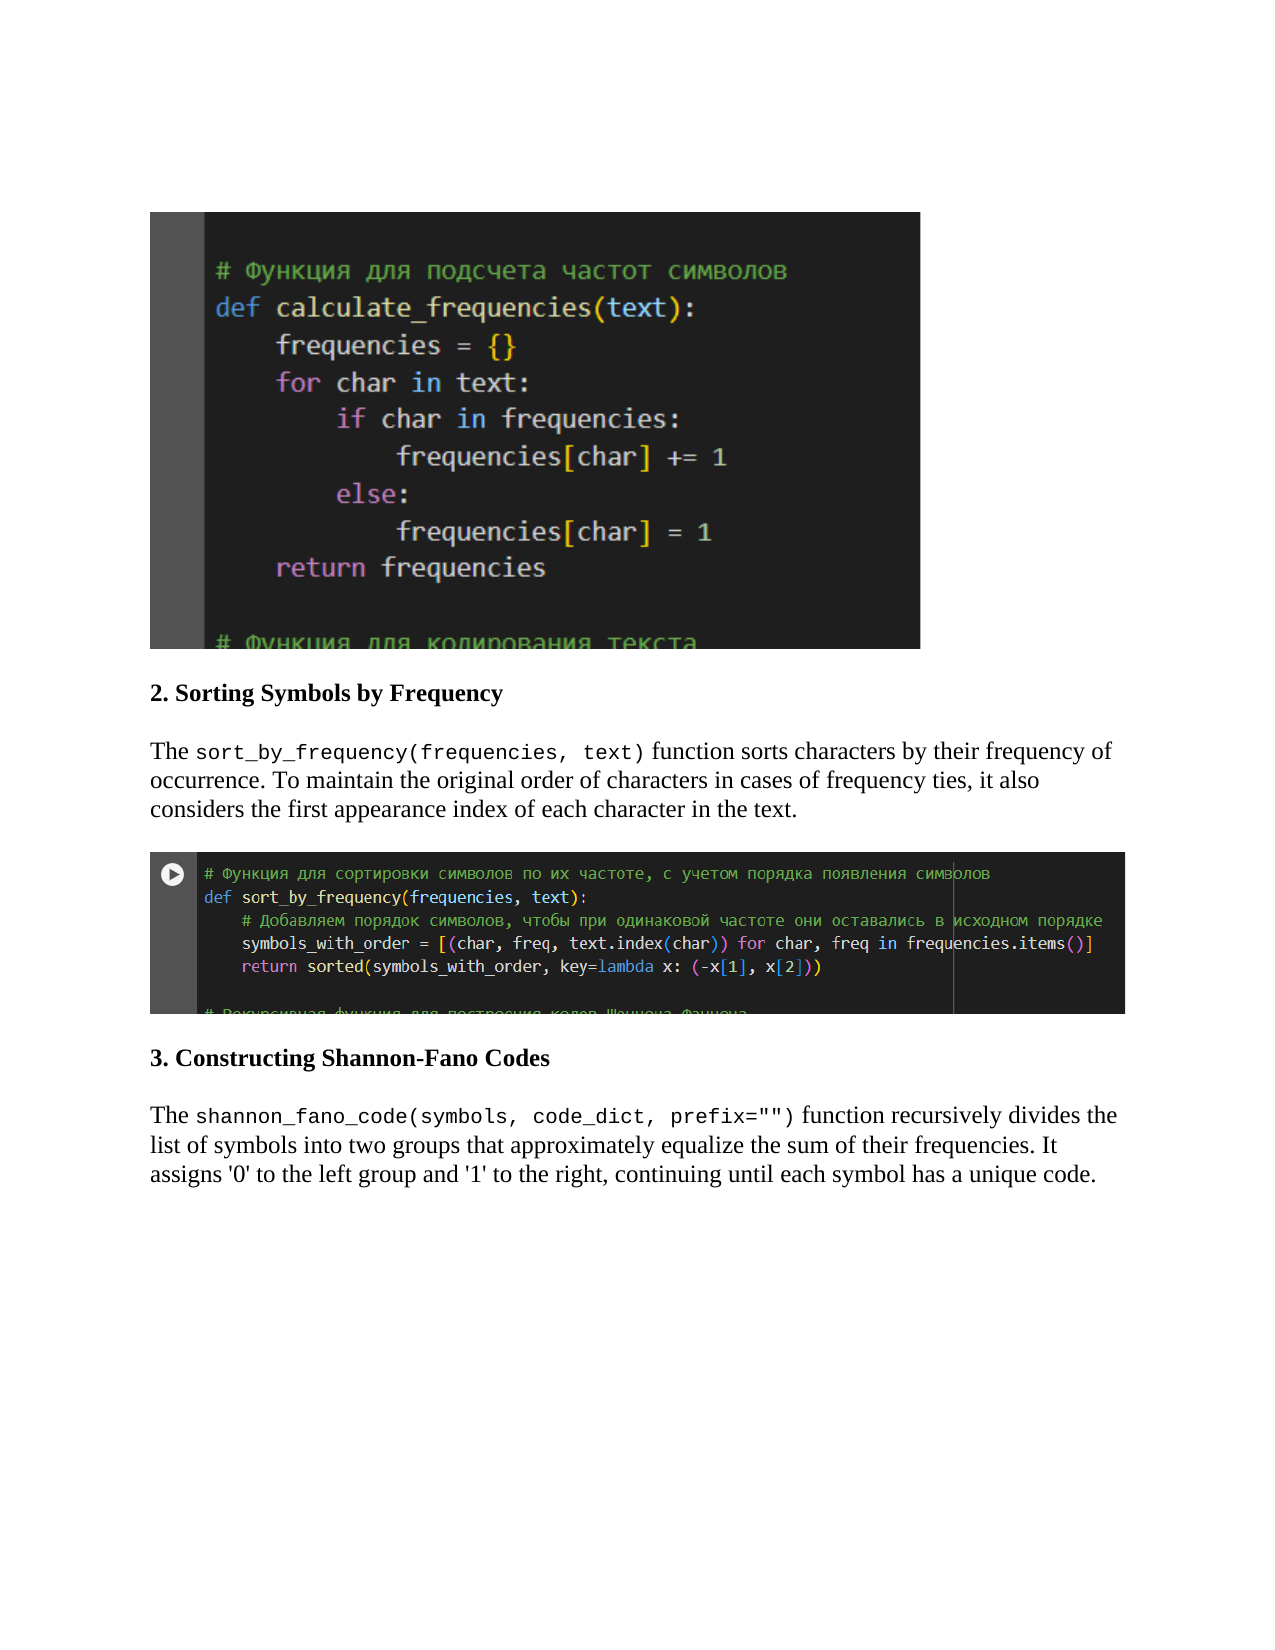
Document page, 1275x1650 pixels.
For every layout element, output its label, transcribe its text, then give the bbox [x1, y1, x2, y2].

picture [150, 852, 1125, 1014]
picture [150, 212, 921, 649]
subtitle 2. Sorting Symbols by Frequency [150, 678, 1125, 707]
text The sort_by_frequency(frequencies, text) function sorts characters by their frequency of occurrence. To maintain the original order of characters in cases of frequency ties, it also considers the first appearance index of each character in the text. [150, 736, 1125, 823]
subtitle 3. Constructing Shannon-Fano Codes [150, 1043, 1125, 1071]
text The shannon_fano_code(symbols, code_dict, prefix="") function recursively divides the list of symbols into two groups that approximately equalize the sum of their frequencies. It assigns '0' to the left group and '1' to the right, continuing until each symbol has a unique code. [150, 1101, 1125, 1188]
